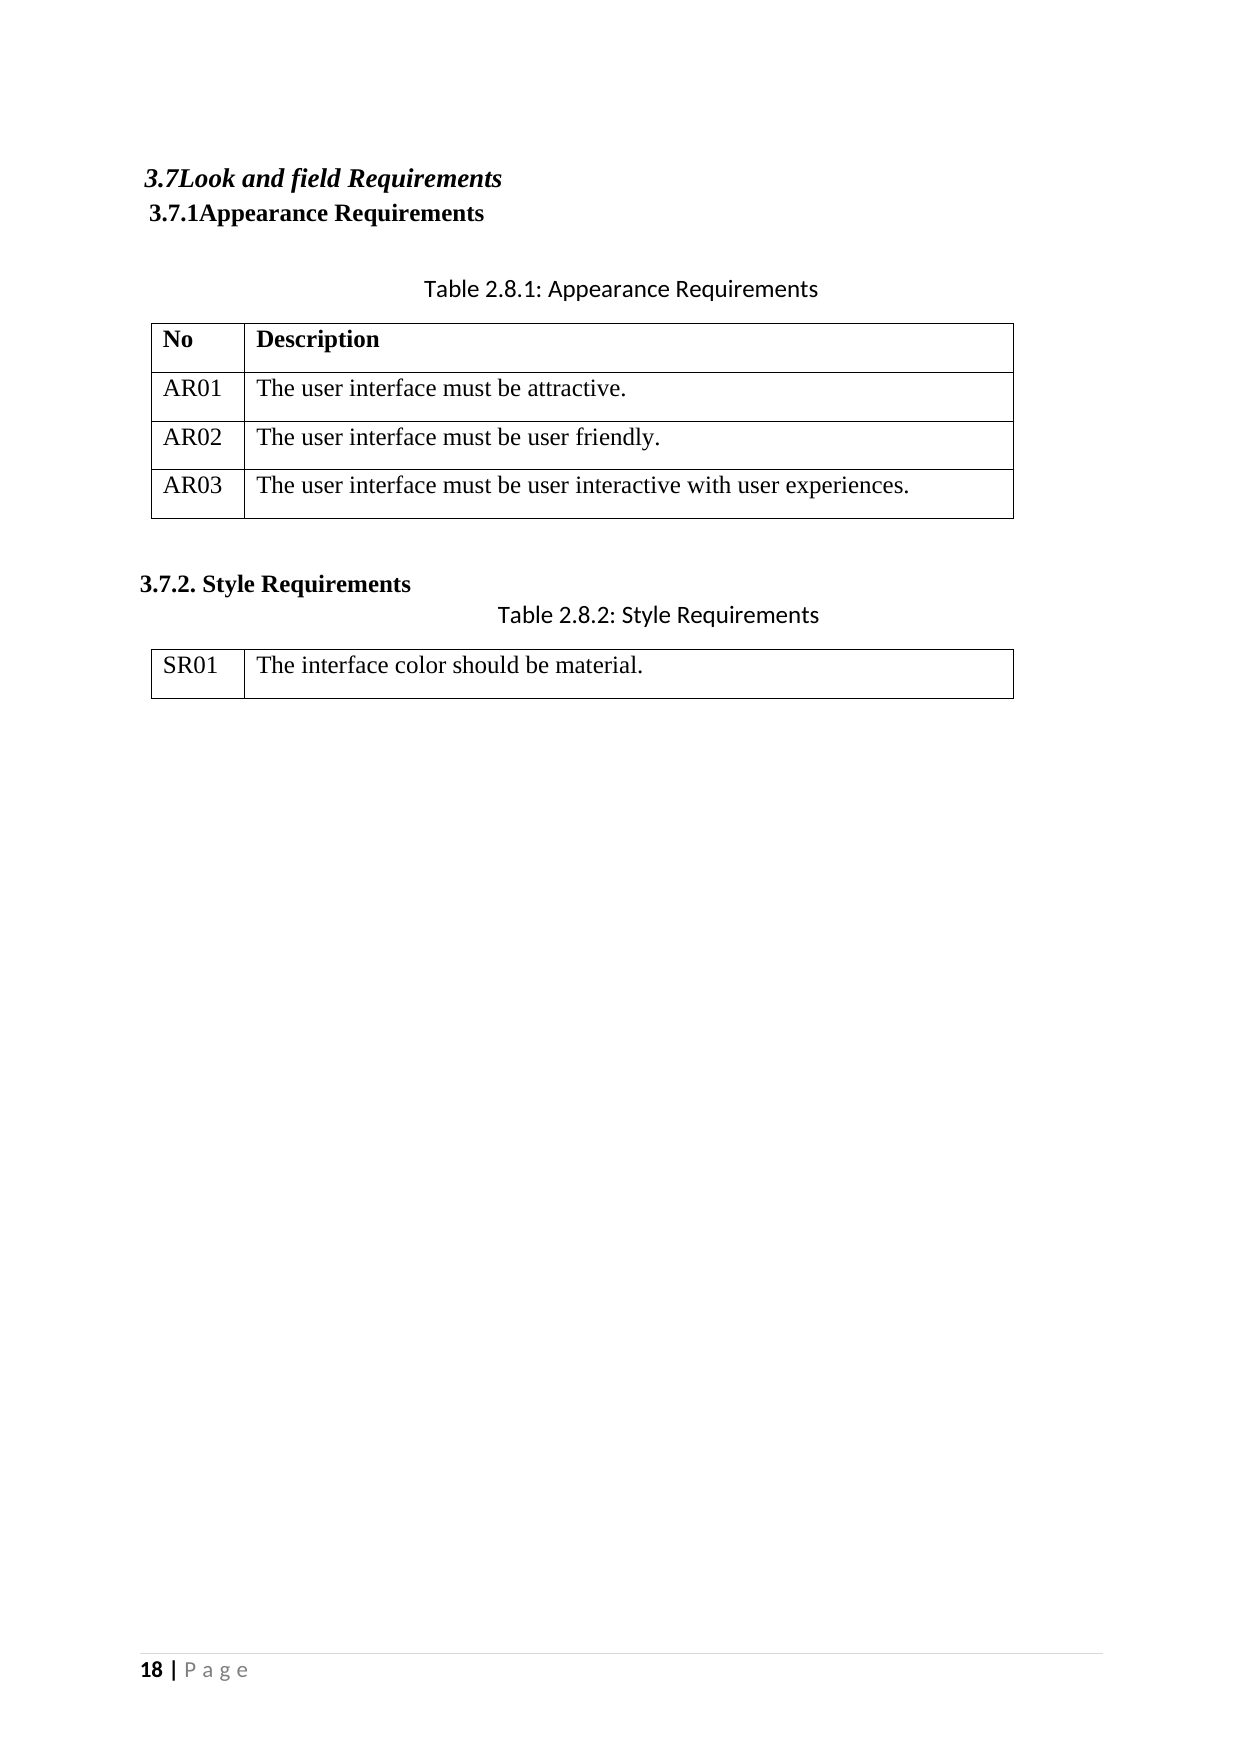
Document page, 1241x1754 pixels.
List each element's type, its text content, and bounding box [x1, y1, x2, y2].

table_cell The user interface must be attractive. [245, 373, 1013, 421]
table_cell The user interface must be user friendly. [245, 422, 1013, 469]
subtitle 3.7Look and field Requirements [144, 162, 1103, 194]
table_header No [152, 324, 244, 372]
text Table 2.8.2: Style Requirements [214, 599, 1103, 629]
table_header SR01 [152, 650, 244, 697]
text Table 2.8.1: Appearance Requirements [139, 273, 1103, 304]
table_cell AR03 [152, 470, 244, 518]
table_header Description [245, 324, 1013, 372]
subtitle 3.7.2. Style Requirements [139, 569, 1103, 597]
table_cell AR01 [152, 373, 244, 421]
subtitle 3.7.1Appearance Requirements [149, 198, 1103, 227]
table_cell The user interface must be user interactive with user experiences. [245, 470, 1013, 518]
table_cell AR02 [152, 422, 244, 469]
table_header The interface color should be material. [245, 650, 1013, 697]
